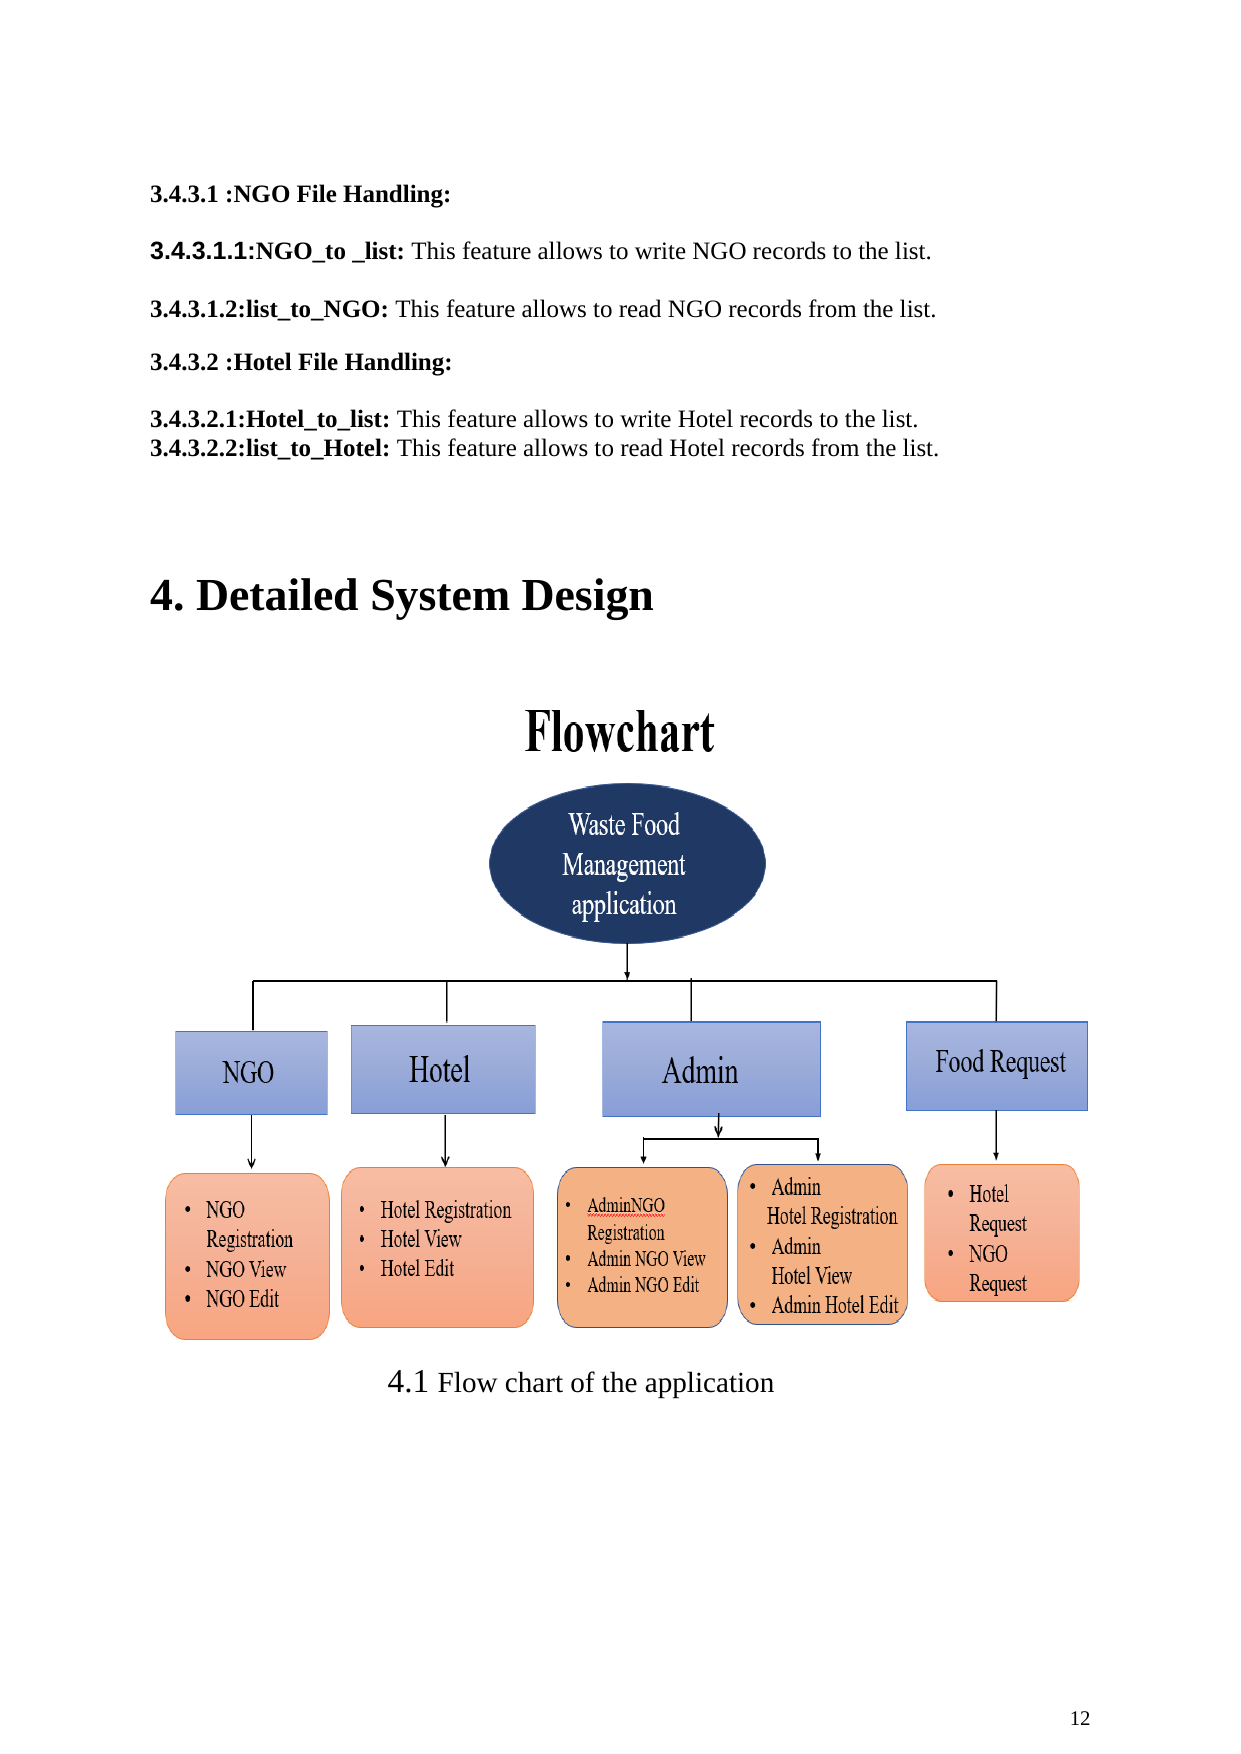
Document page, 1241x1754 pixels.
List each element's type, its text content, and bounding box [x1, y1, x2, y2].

text 4.1 Flow chart of the application [150, 1362, 1090, 1400]
text 3.4.3.1 :NGO File Handling: [150, 179, 1090, 207]
list :Hotel File Handling: [150, 347, 1090, 375]
text 3.4.3.1.2:list_to_NGO: This feature allows to read NGO records from the list. [150, 294, 1090, 323]
text 4. Detailed System Design [150, 567, 1090, 620]
text 3.4.3.2.2:list_to_Hotel: This feature allows to read Hotel records from the list. [150, 433, 1090, 462]
text 3.4.3.2.1:Hotel_to_list: This feature allows to write Hotel records to the list. [150, 404, 1090, 433]
picture [150, 672, 1090, 1362]
text 3.4.3.1.1:NGO_to _list: This feature allows to write NGO records to the list. [150, 236, 1090, 265]
